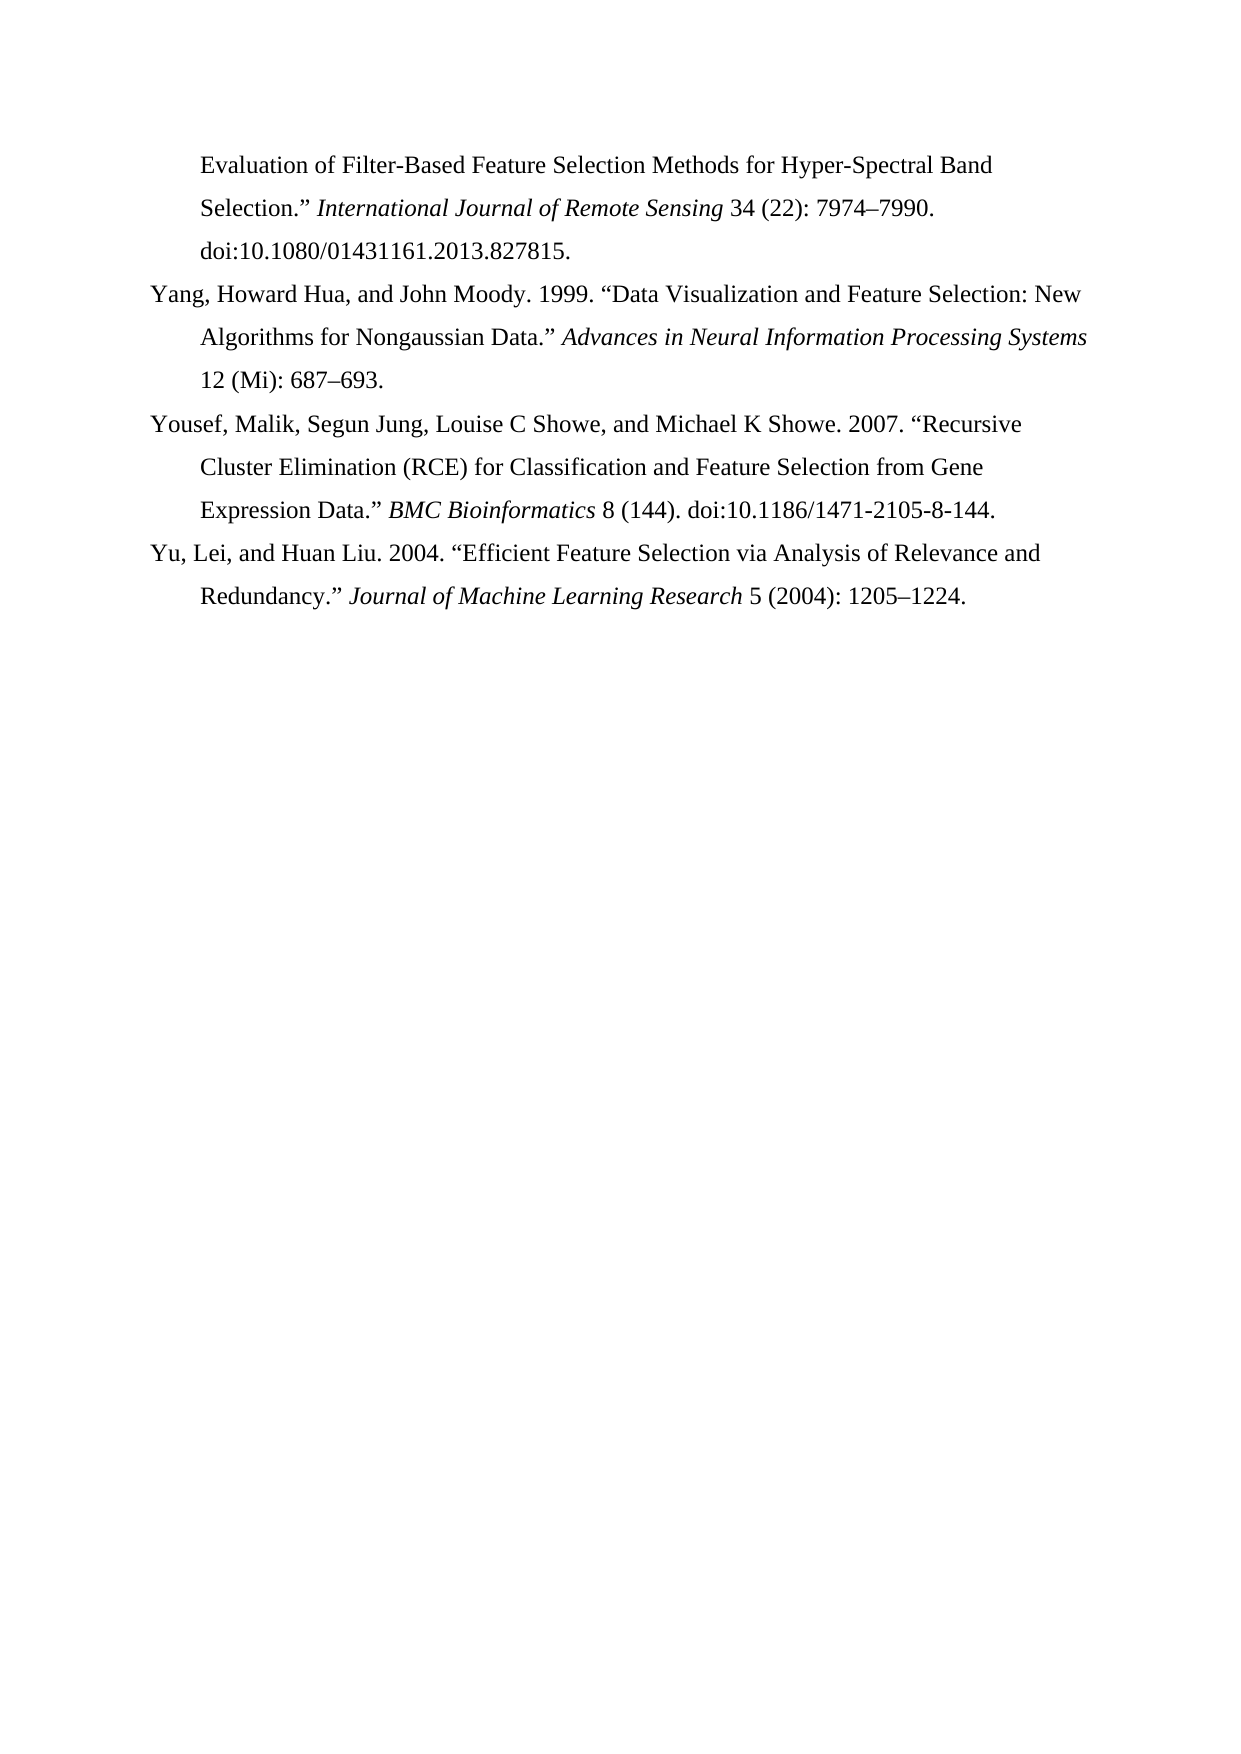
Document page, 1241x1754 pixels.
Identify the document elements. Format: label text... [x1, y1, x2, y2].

text Yu, Lei, and Huan Liu. 2004. “Efficient Feature Selection via Analysis of Relevance and Redundancy.” Journal of Machine Learning Research 5 (2004): 1205–1224. [150, 538, 1090, 610]
